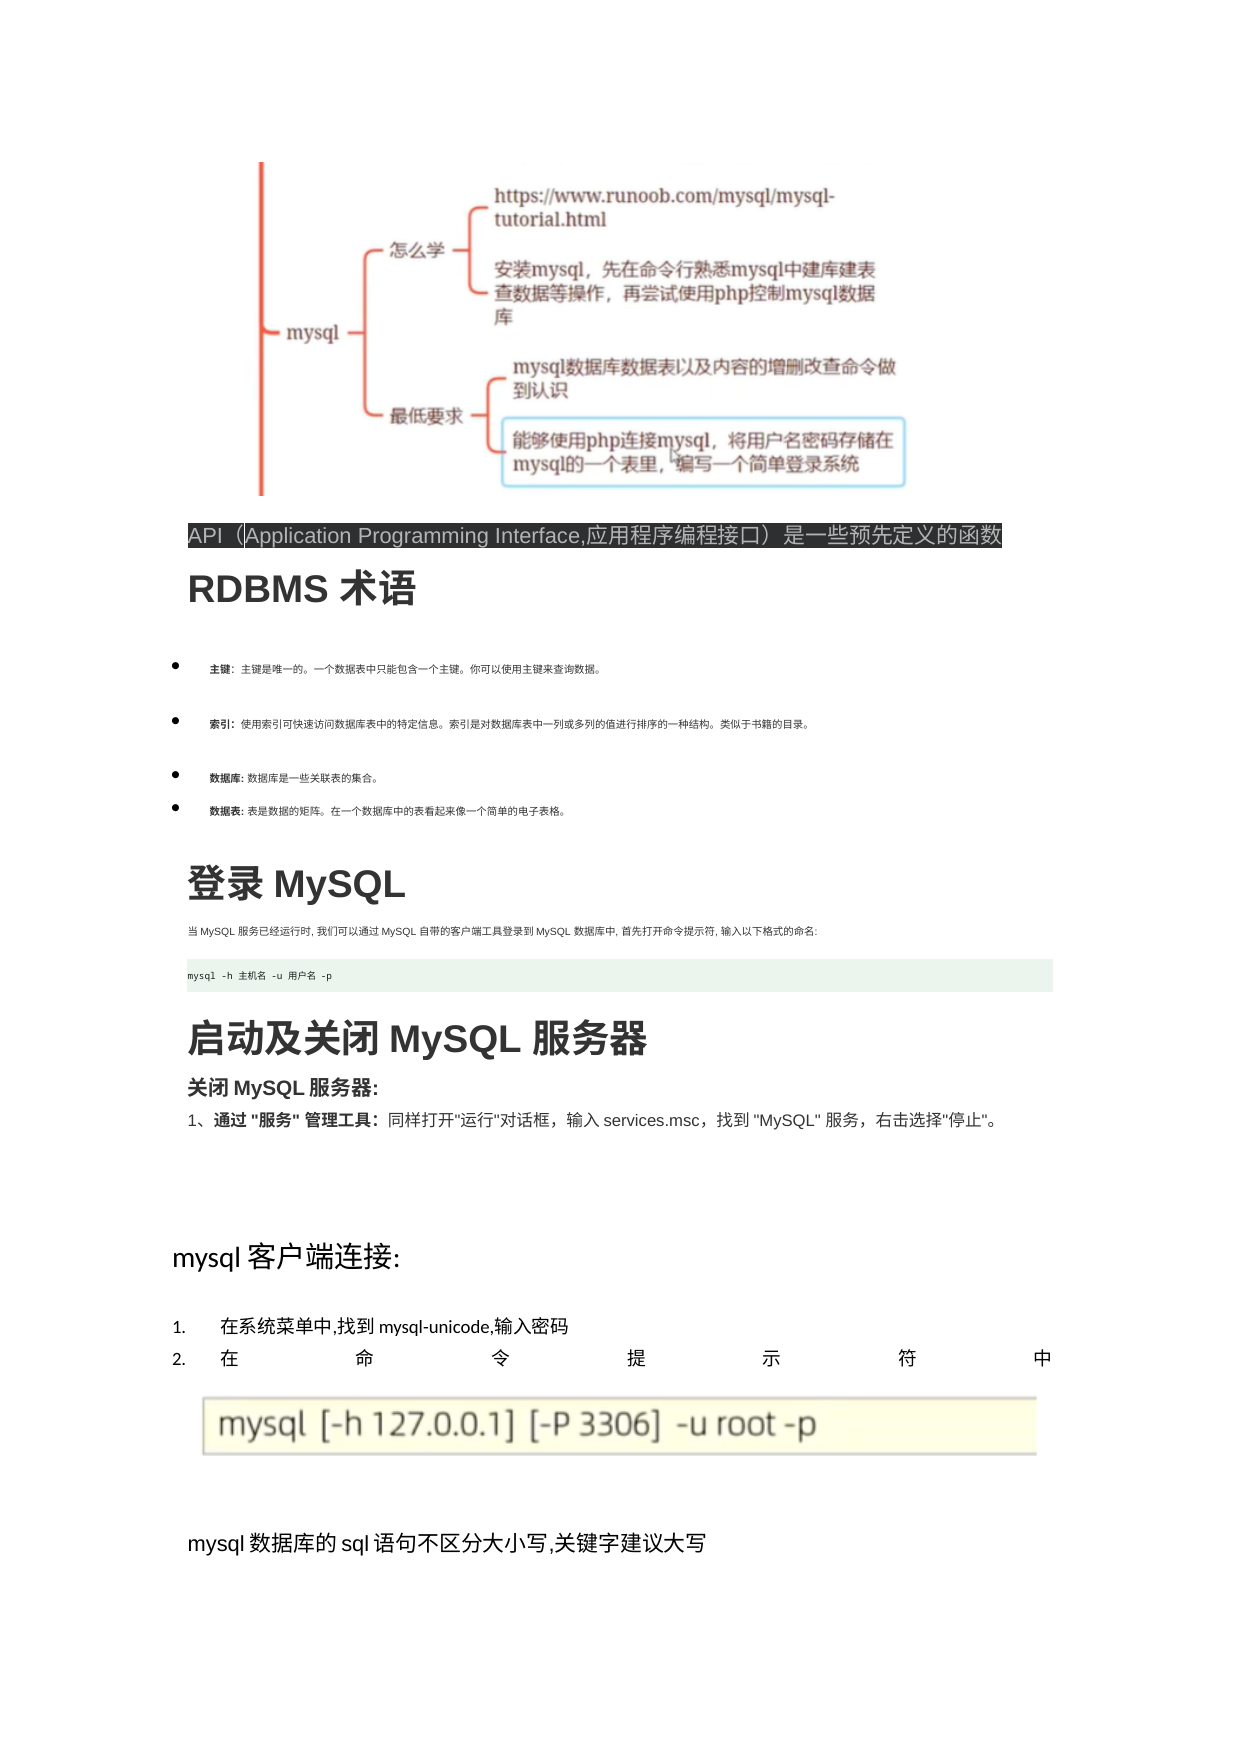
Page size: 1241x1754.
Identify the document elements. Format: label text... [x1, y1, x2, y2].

subtitle 登录 MySQL [187, 848, 1053, 913]
list mysql客户端连接: [172, 1222, 1053, 1287]
subtitle 启动及关闭 MySQL 服务器 [187, 1003, 1053, 1068]
text 1、通过 "服务" 管理工具：同样打开"运行"对话框，输入 services.msc，找到 "MySQL" 服务，右击选择"停止"。 [187, 1102, 1053, 1135]
picture [171, 1373, 1037, 1476]
picture [187, 162, 1053, 496]
list 数据库: 数据库是一些关联表的集合。 [172, 761, 1053, 794]
list 在系统菜单中,找到mysql-unicode,输入密码 [172, 1309, 1053, 1341]
text mysql -h 主机名 -u 用户名 -p [187, 959, 1053, 992]
text 当 MySQL 服务已经运行时, 我们可以通过 MySQL 自带的客户端工具登录到 MySQL 数据库中, 首先打开命令提示符, 输入以下格式的命名: [187, 915, 1053, 947]
list 主键：主键是唯一的。一个数据表中只能包含一个主键。你可以使用主键来查询数据。 [172, 653, 1053, 685]
list 索引：使用索引可快速访问数据库表中的特定信息。索引是对数据库表中一列或多列的值进行排序的一种结构。类似于书籍的目录。 [172, 707, 1053, 739]
subtitle RDBMS 术语 [187, 553, 1053, 618]
text API（Application Programming Interface,应用程序编程接口）是一些预先定义的函数 [187, 519, 1053, 552]
text mysql数据库的sql语句不区分大小写,关键字建议大写 [187, 1526, 1053, 1558]
list 数据表: 表是数据的矩阵。在一个数据库中的表看起来像一个简单的电子表格。 [172, 794, 1053, 826]
text 关闭MySQL服务器: [187, 1070, 1053, 1102]
